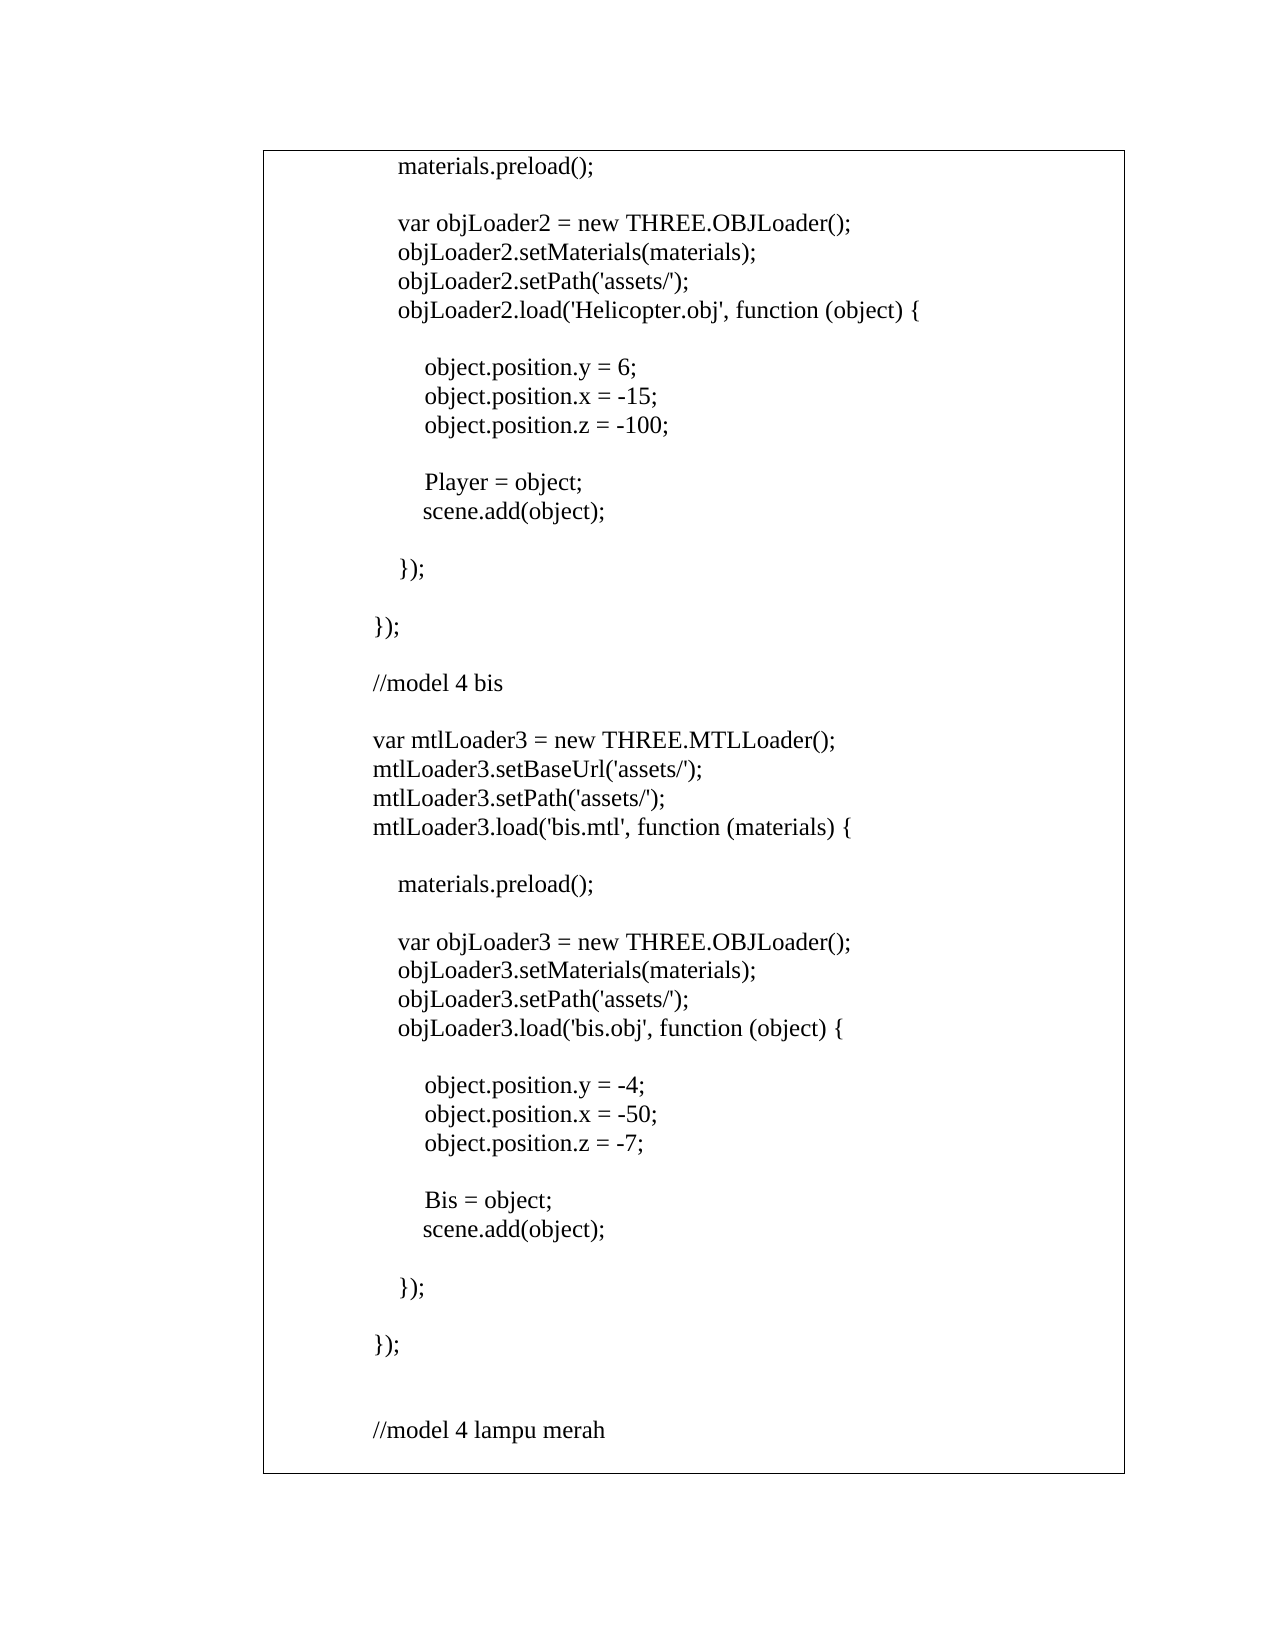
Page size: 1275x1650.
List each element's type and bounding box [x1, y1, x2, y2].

table_header [264, 151, 1124, 1473]
